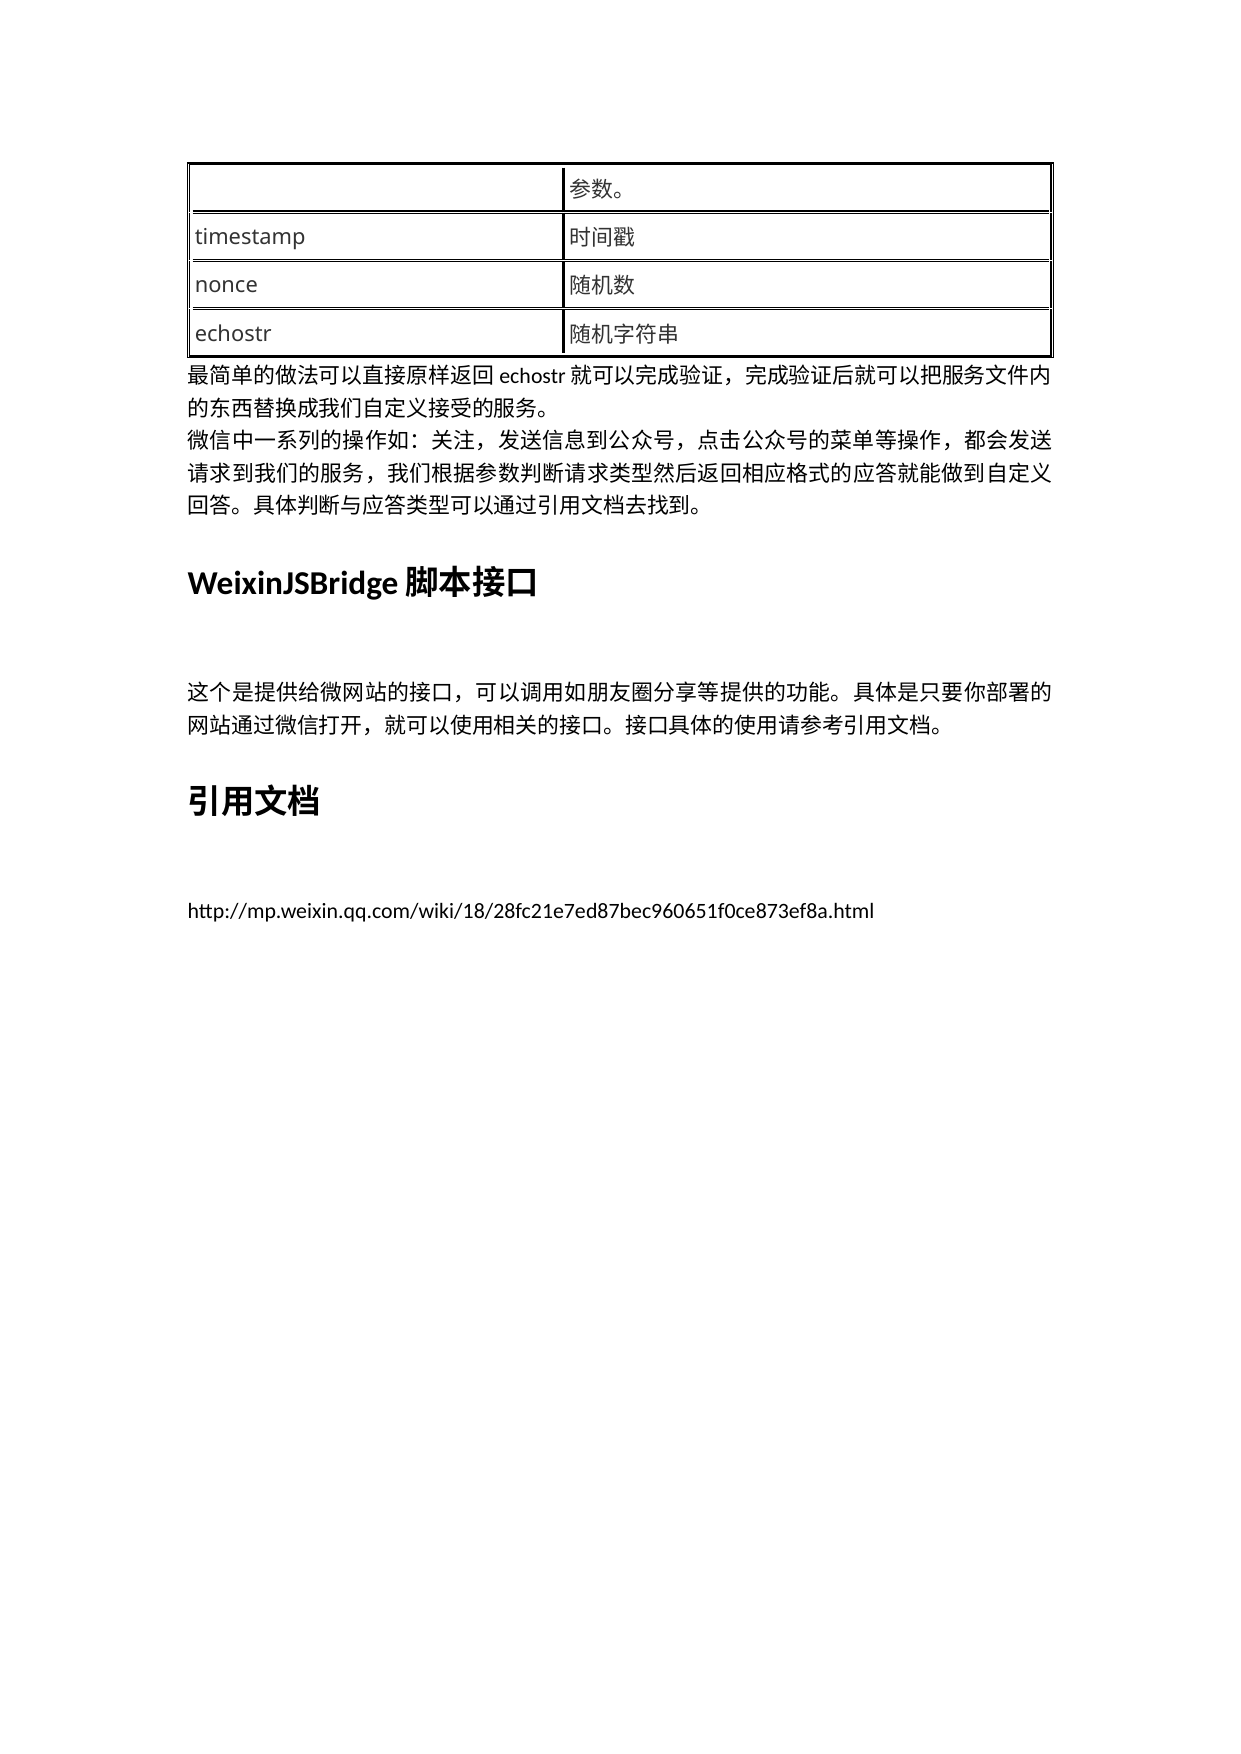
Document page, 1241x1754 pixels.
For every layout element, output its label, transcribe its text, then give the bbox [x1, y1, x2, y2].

text 最简单的做法可以直接原样返回echostr就可以完成验证，完成验证后就可以把服务文件内的东西替换成我们自定义接受的服务。 [187, 358, 1053, 423]
table_cell echostr [188, 307, 563, 355]
text 这个是提供给微网站的接口，可以调用如朋友圈分享等提供的功能。具体是只要你部署的网站通过微信打开，就可以使用相关的接口。接口具体的使用请参考引用文档。 [187, 675, 1053, 740]
table_cell nonce [190, 259, 562, 307]
text 微信中一系列的操作如：关注，发送信息到公众号，点击公众号的菜单等操作，都会发送请求到我们的服务，我们根据参数判断请求类型然后返回相应格式的应答就能做到自定义回答。具体判断与应答类型可以通过引用文档去找到。 [187, 423, 1053, 521]
table_cell 时间戳 [565, 210, 1051, 258]
text http://mp.weixin.qq.com/wiki/18/28fc21e7ed87bec960651f0ce873ef8a.html [187, 894, 1053, 927]
subtitle WeixinJSBridge脚本接口 [187, 548, 1053, 613]
subtitle 引用文档 [187, 767, 1053, 832]
table_cell 随机数 [565, 259, 1051, 307]
table_cell signature [190, 165, 563, 210]
table_cell 随机字符串 [563, 307, 1052, 355]
table_cell timestamp [190, 210, 562, 258]
table_cell 微信加密签名，signature结合了开发者填写的token参数和请求中的timestamp参数、nonce参数。 [563, 165, 1050, 210]
